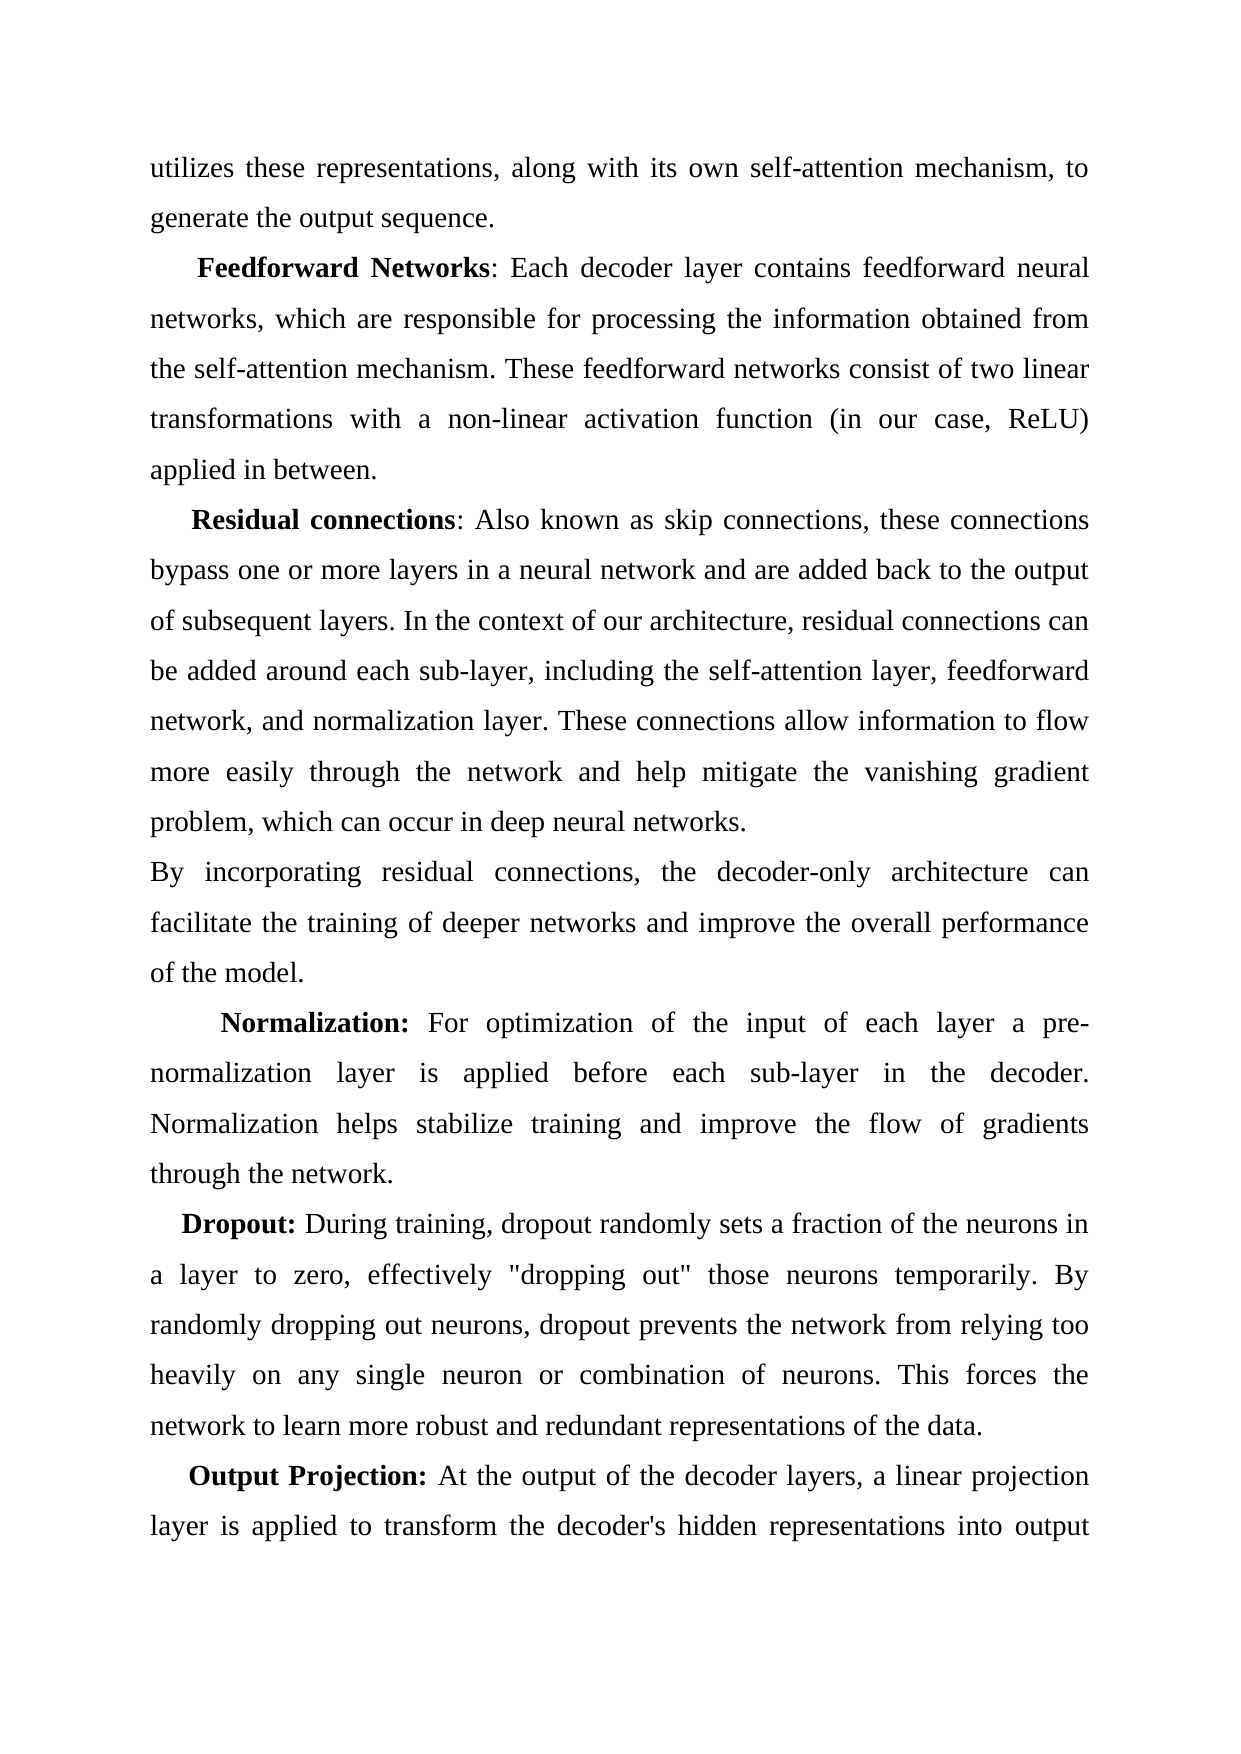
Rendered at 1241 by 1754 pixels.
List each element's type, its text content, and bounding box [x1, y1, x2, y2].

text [150, 1458, 1090, 1542]
text Dropout: During training, dropout randomly sets a fraction of the neurons in a layer to zero, effectively "dropping out" those neurons temporarily. By randomly dropping out neurons, dropout prevents the network from relying too heavily on any single neuron or combination of neurons. This forces the network to learn more robust and redundant representations of the data. [150, 1207, 1090, 1441]
text By incorporating residual connections, the decoder-only architecture can facilitate the training of deeper networks and improve the overall performance of the model. [150, 854, 1090, 988]
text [150, 150, 1090, 234]
text Feedforward Networks: Each decoder layer contains feedforward neural networks, which are responsible for processing the information obtained from the self-attention mechanism. These feedforward networks consist of two linear transformations with a non-linear activation function (in our case, ReLU) applied in between. [150, 251, 1090, 485]
text Normalization: For optimization of the input of each layer a pre-normalization layer is applied before each sub-layer in the decoder. Normalization helps stabilize training and improve the flow of gradients through the network. [150, 1005, 1090, 1190]
text Residual connections: Also known as skip connections, these connections bypass one or more layers in a neural network and are added back to the output of subsequent layers. In the context of our architecture, residual connections can be added around each sub-layer, including the self-attention layer, feedforward network, and normalization layer. These connections allow information to flow more easily through the network and help mitigate the vanishing gradient problem, which can occur in deep neural networks. [150, 502, 1090, 838]
